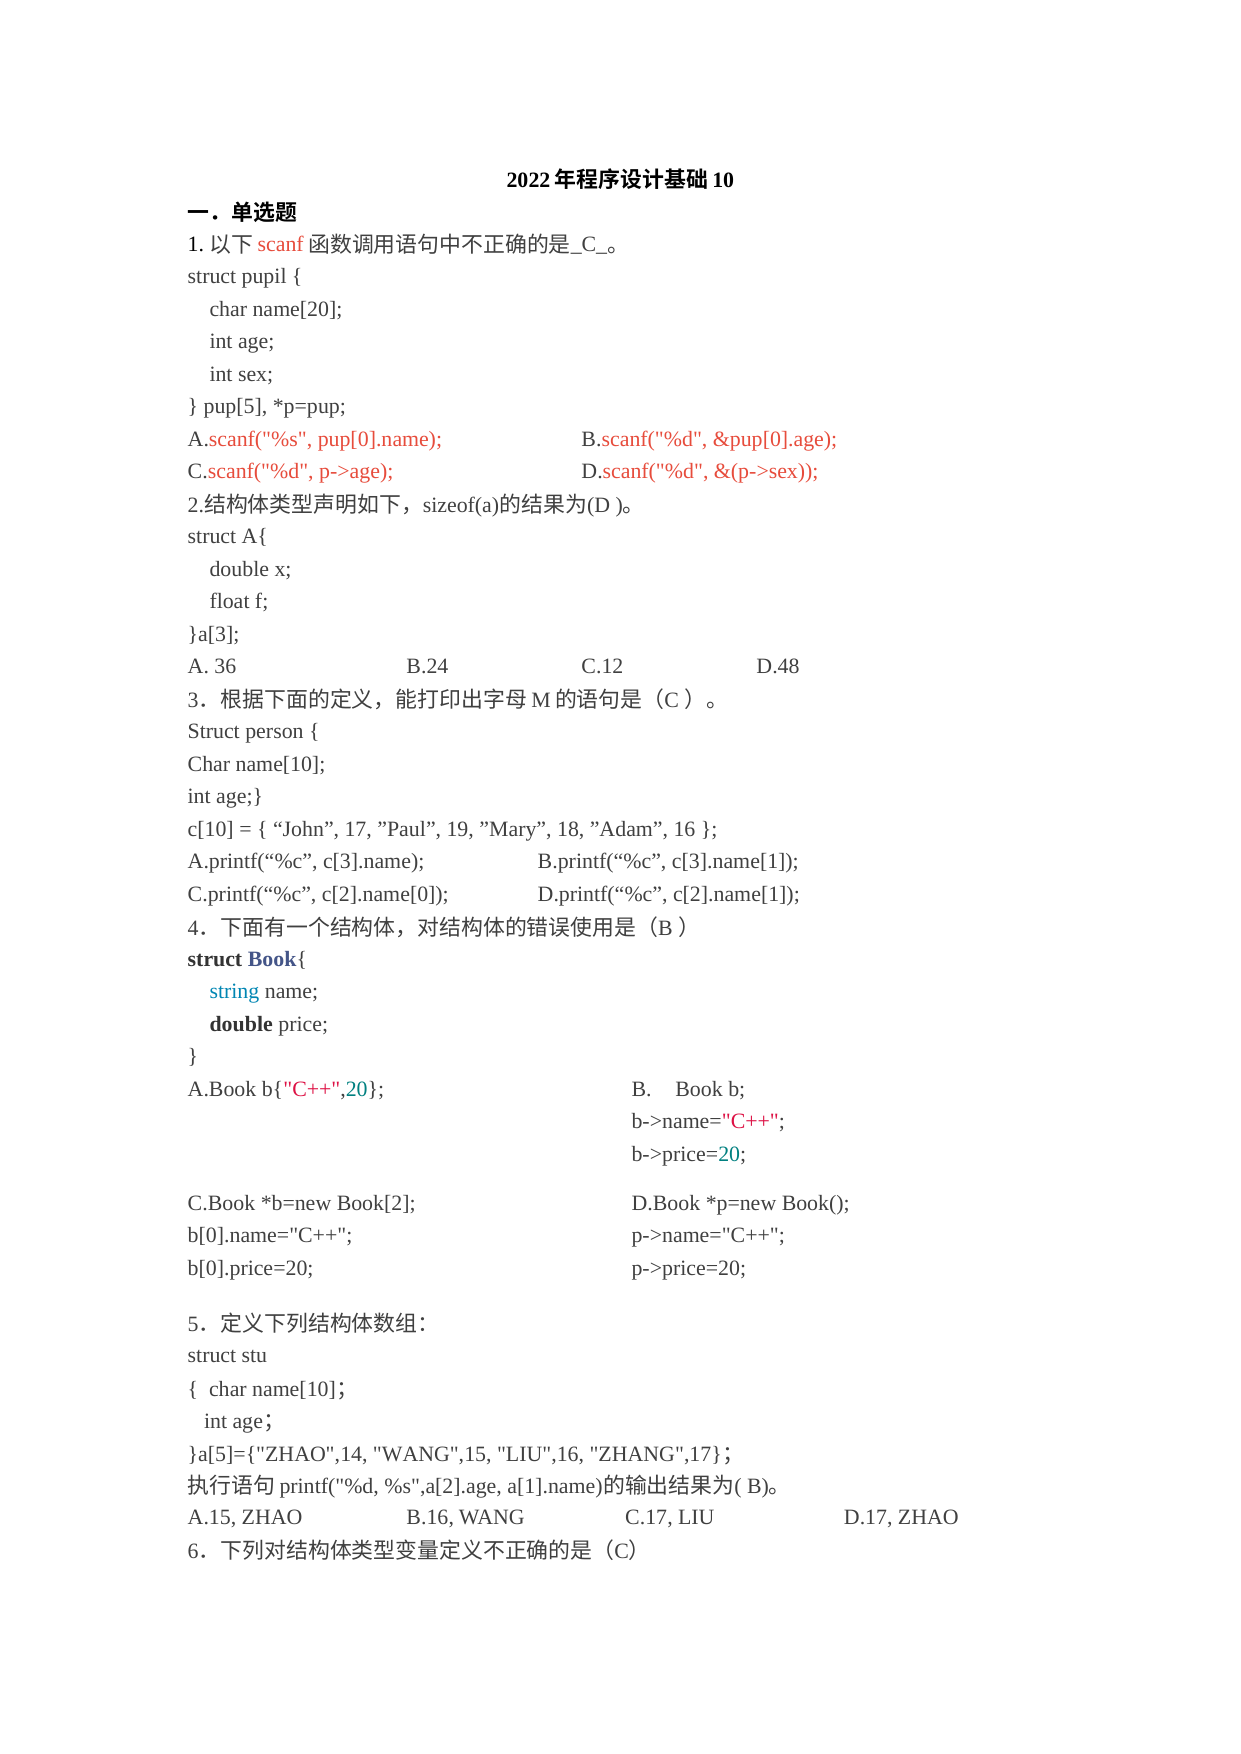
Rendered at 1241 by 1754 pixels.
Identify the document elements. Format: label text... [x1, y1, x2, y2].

text 4．下面有一个结构体，对结构体的错误使用是（B ） [187, 909, 1053, 942]
text 3．根据下面的定义，能打印出字母M的语句是（C ）。 [187, 682, 1053, 714]
table_cell D.Book *p=new Book(); p->name="C++"; p->price=20; [620, 1186, 1064, 1306]
text 1. 以下scanf函数调用语句中不正确的是_C_。 [187, 227, 1053, 259]
table_cell C.Book *b=new Book[2]; b[0].name="C++"; b[0].price=20; [176, 1186, 620, 1306]
text }a[5]={"ZHAO",14, "WANG",15, "LIU",16, "ZHANG",17}； [187, 1436, 1053, 1468]
text struct Book{ [187, 942, 1053, 974]
text } pup[5], *p=pup; [187, 389, 1053, 422]
table_header B. Book b; b->name="C++"; b->price=20; [620, 1072, 1064, 1186]
text int age； [187, 1403, 1053, 1436]
text }a[3]; [187, 617, 1053, 649]
text } [187, 1039, 1053, 1072]
text int age; [187, 324, 1053, 357]
text C.printf(“%c”, c[2].name[0]); D.printf(“%c”, c[2].name[1]); [187, 877, 1053, 909]
text string name; [187, 974, 1053, 1007]
text 5．定义下列结构体数组： [187, 1306, 1053, 1338]
text { char name[10]； [187, 1371, 1053, 1403]
table_header A.Book b{"C++",20}; [176, 1072, 620, 1186]
text struct stu [187, 1338, 1053, 1371]
text double x; [187, 552, 1053, 584]
text float f; [187, 584, 1053, 617]
text 2022年程序设计基础10 [187, 162, 1053, 194]
text A.printf(“%c”, c[3].name); B.printf(“%c”, c[3].name[1]); [187, 844, 1053, 877]
text A.15, ZHAO B.16, WANG C.17, LIU D.17, ZHAO [187, 1501, 1053, 1533]
text struct pupil { [187, 259, 1053, 292]
text 一．单选题 [187, 194, 1053, 227]
text 2.结构体类型声明如下，sizeof(a)的结果为(D )。 [187, 487, 1053, 519]
text double price; [187, 1007, 1053, 1039]
text 执行语句printf("%d, %s",a[2].age, a[1].name)的输出结果为( B)。 [187, 1468, 1053, 1501]
text char name[20]; [187, 292, 1053, 324]
text 6．下列对结构体类型变量定义不正确的是（C） [187, 1533, 1053, 1566]
text A.scanf("%s", pup[0].name); B.scanf("%d", &pup[0].age); [187, 422, 1053, 454]
text int sex; [187, 357, 1053, 389]
text Struct person { Char name[10]; int age;} c[10] = { “John”, 17, ”Paul”, 19, ”Mary”, 18, ”Adam”, 16 }; [187, 714, 1053, 844]
text struct A{ [187, 519, 1053, 552]
text A. 36 B.24 C.12 D.48 [187, 649, 1053, 682]
text C.scanf("%d", p->age); D.scanf("%d", &(p->sex)); [187, 454, 1053, 487]
